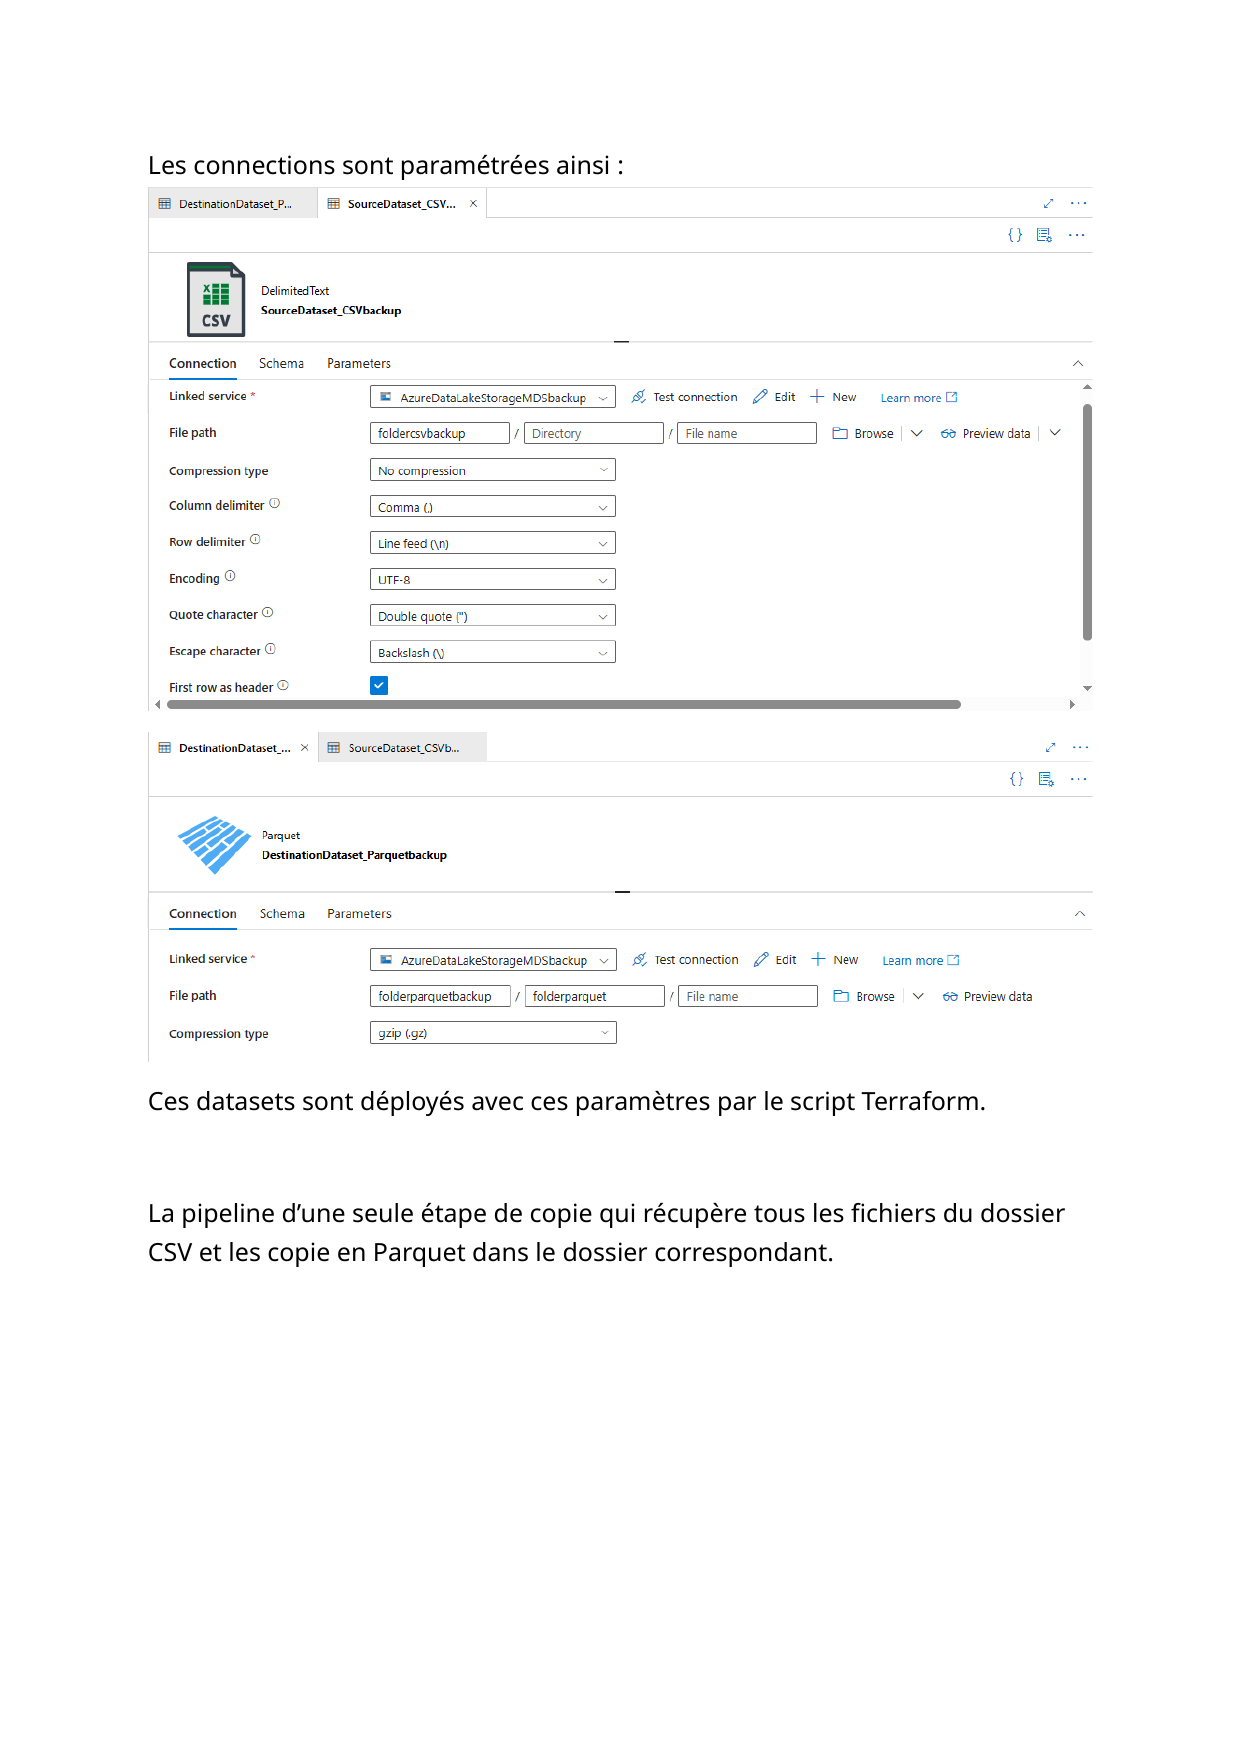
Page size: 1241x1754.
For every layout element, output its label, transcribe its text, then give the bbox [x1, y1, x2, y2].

picture [147, 186, 1093, 711]
picture [147, 732, 1093, 1062]
text Les connections sont paramétrées ainsi : [148, 148, 1093, 186]
text La pipeline d’une seule étape de copie qui récupère tous les fichiers du dossier CSV et les copie en Parquet dans le dossier correspondant. [148, 1195, 1093, 1268]
text Ces datasets sont déployés avec ces paramètres par le script Terraform. [148, 1083, 1093, 1118]
